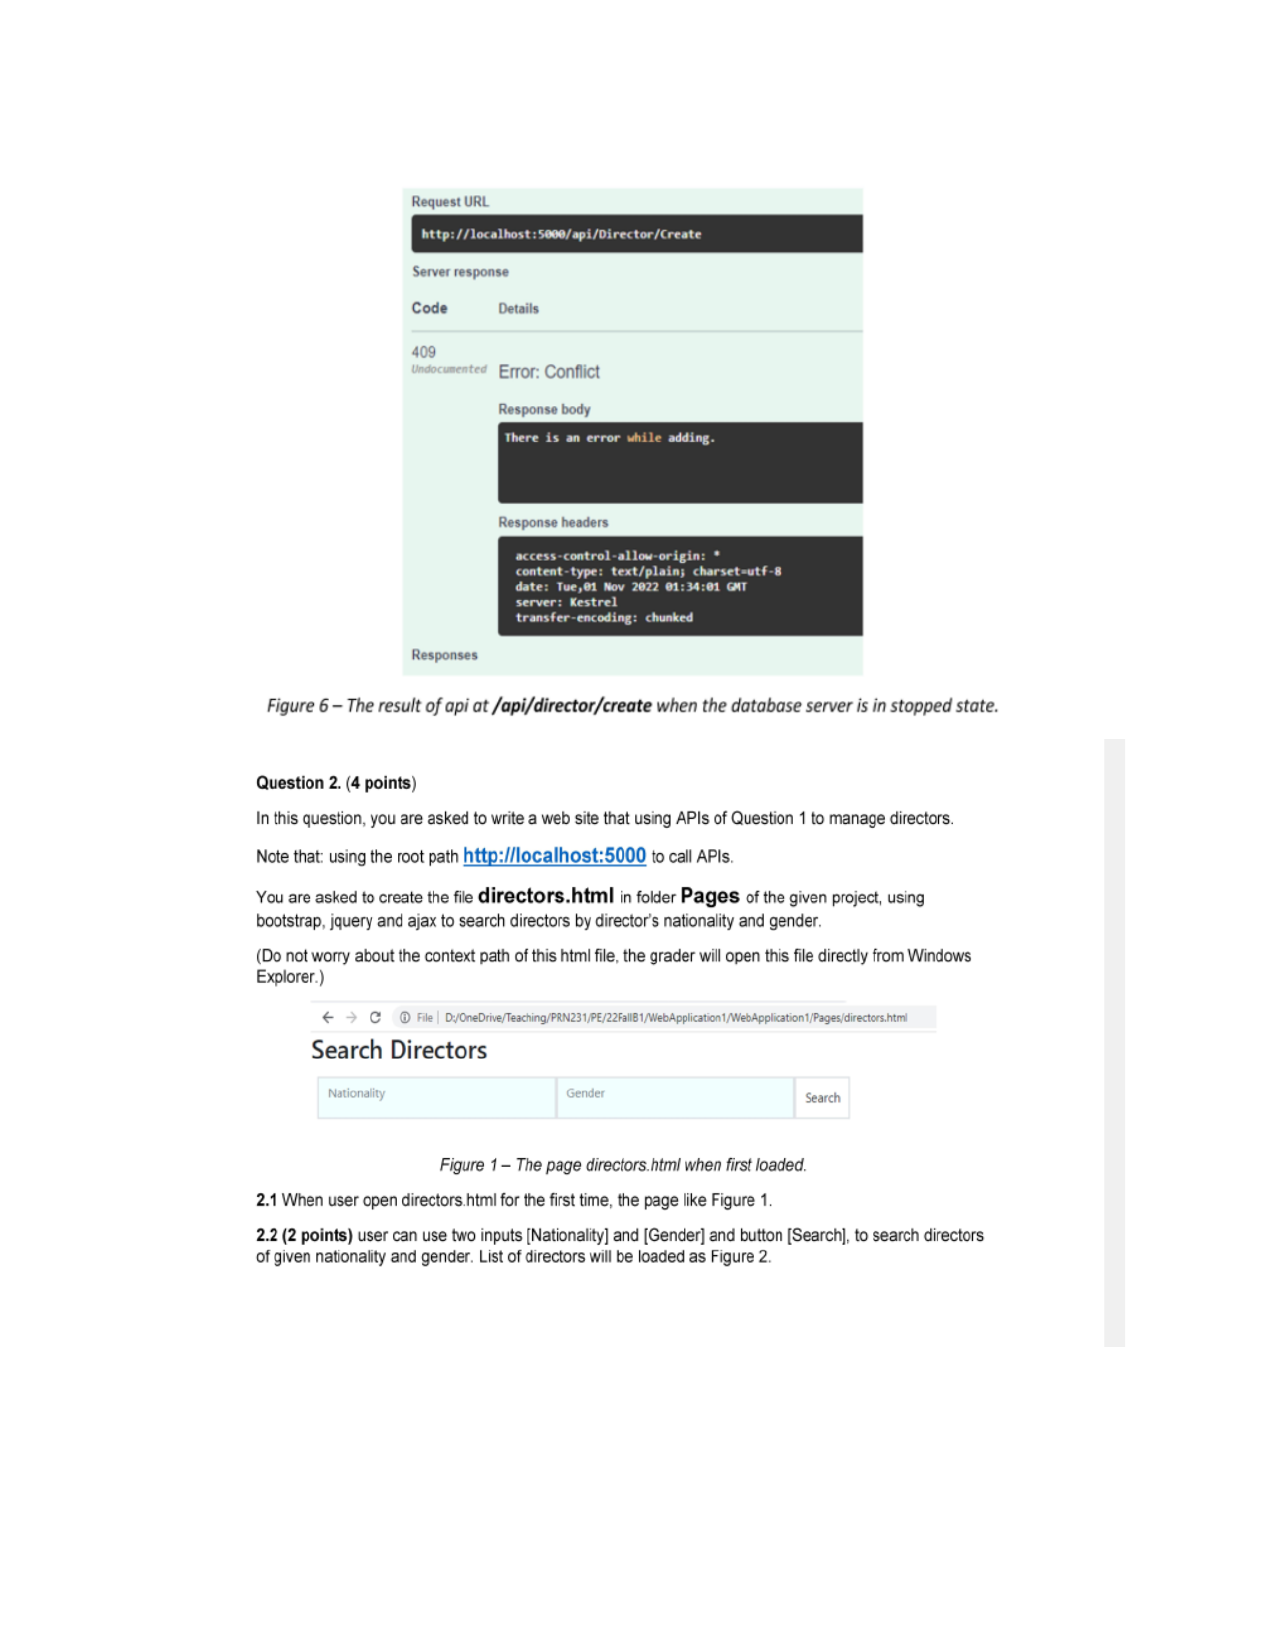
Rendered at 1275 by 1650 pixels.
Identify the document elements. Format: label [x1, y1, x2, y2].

picture [150, 150, 1125, 738]
picture [150, 739, 1125, 1347]
